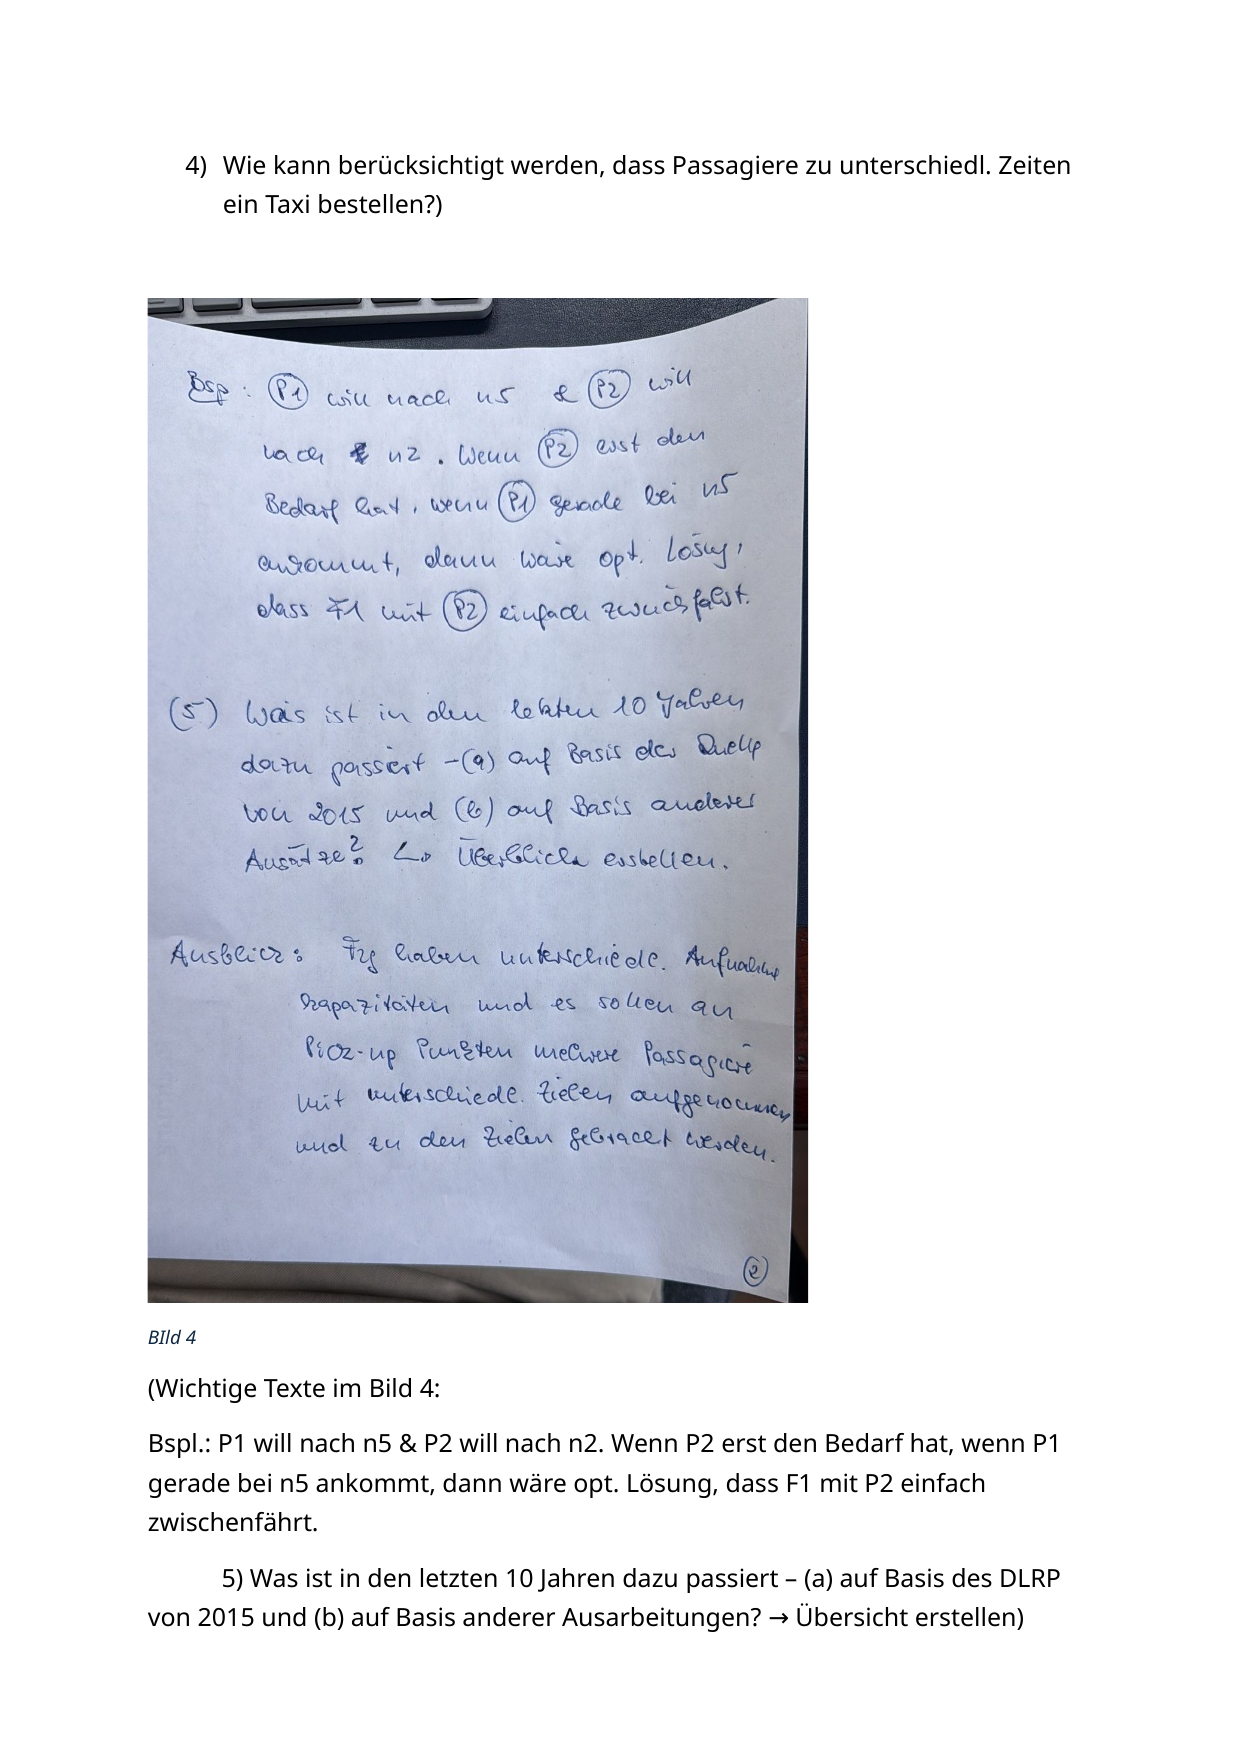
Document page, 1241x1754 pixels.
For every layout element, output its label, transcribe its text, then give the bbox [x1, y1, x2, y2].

text Bspl.: P1 will nach n5 & P2 will nach n2. Wenn P2 erst den Bedarf hat, wenn P1 gerade bei n5 ankommt, dann wäre opt. Lösung, dass F1 mit P2 einfach zwischenfährt. [148, 1426, 1093, 1538]
text (Wichtige Texte im Bild 4: [148, 1370, 1093, 1404]
picture [147, 298, 809, 1303]
list Wie kann berücksichtigt werden, dass Passagiere zu unterschiedl. Zeiten ein Taxi bestellen?) [185, 148, 1093, 221]
text 5) Was ist in den letzten 10 Jahren dazu passiert – (a) auf Basis des DLRP von 2015 und (b) auf Basis anderer Ausarbeitungen? → Übersicht erstellen) [148, 1560, 1093, 1633]
text BIld 4 [148, 1324, 1093, 1349]
